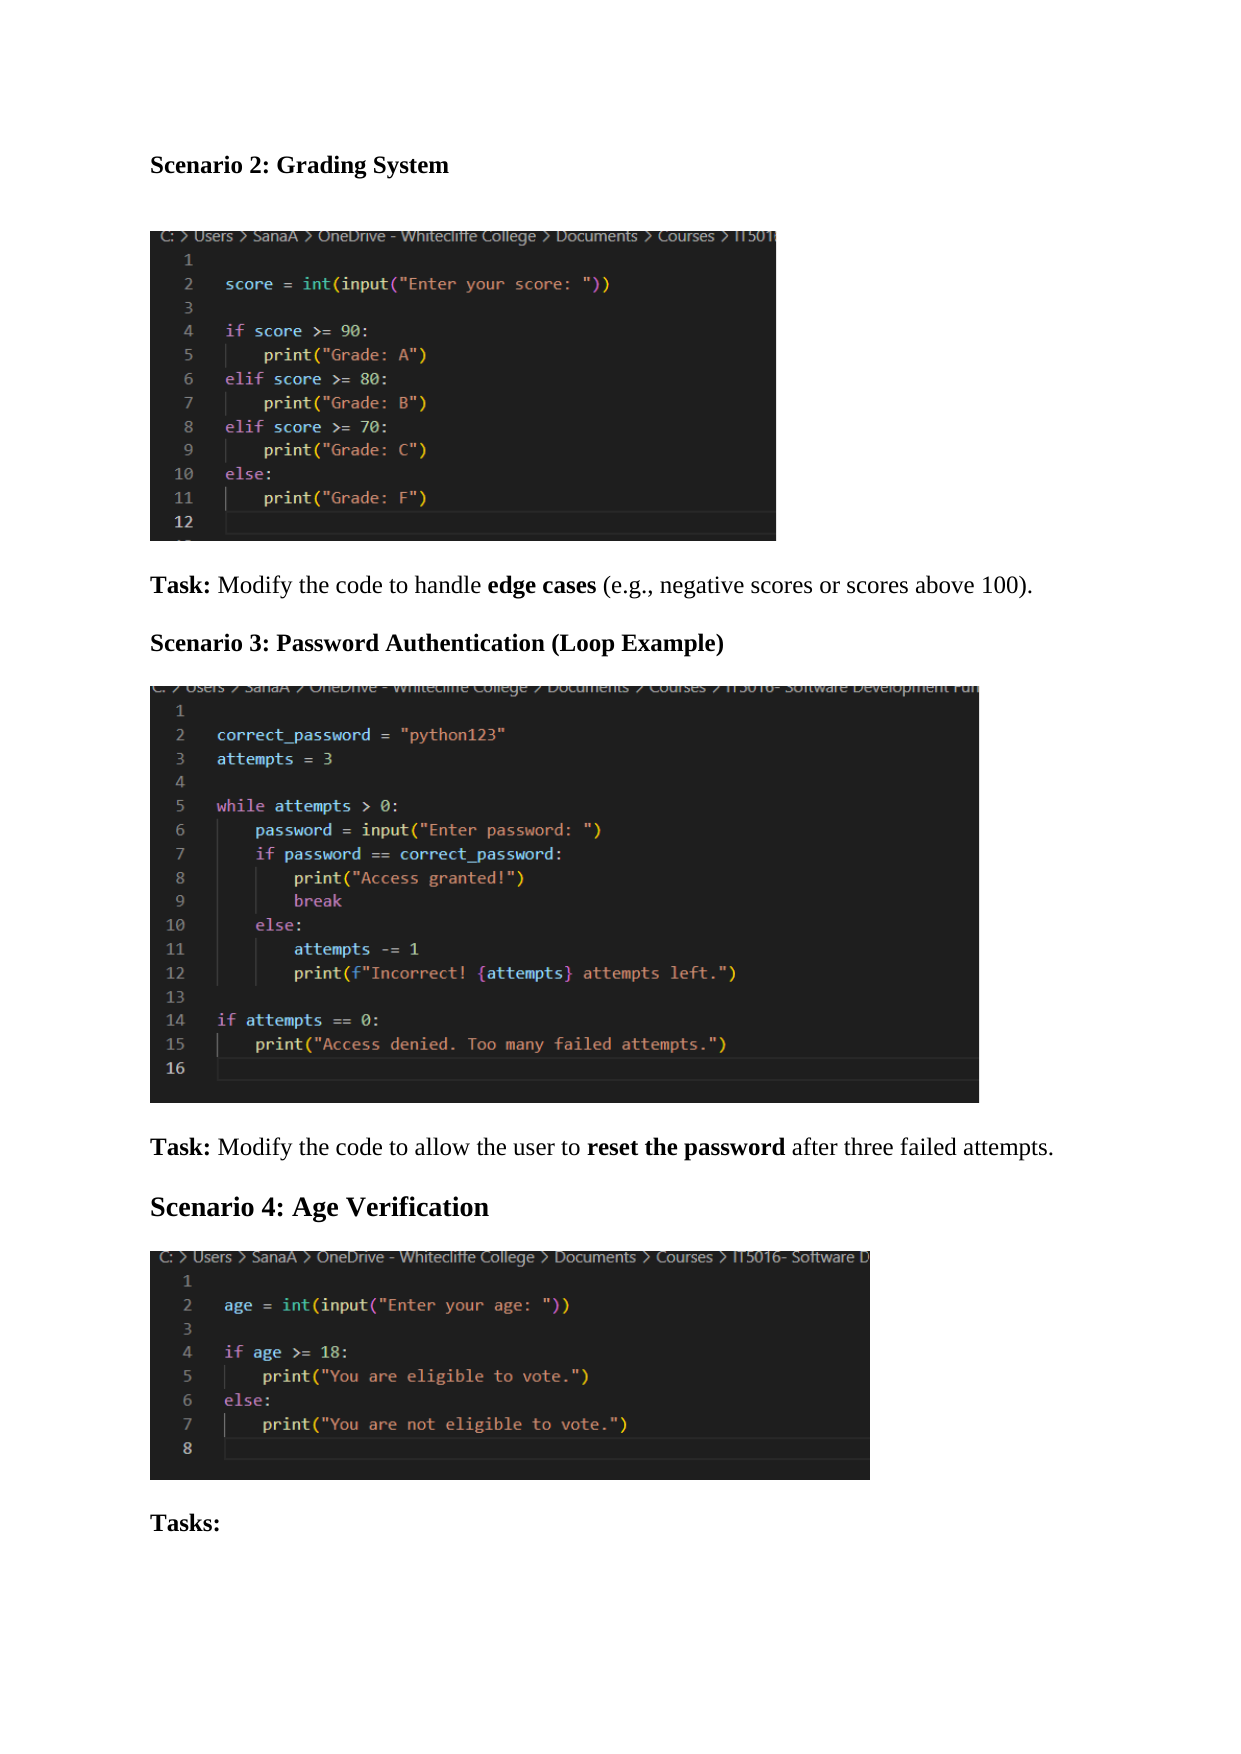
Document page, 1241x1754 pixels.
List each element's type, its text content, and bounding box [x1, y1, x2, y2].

picture [150, 231, 777, 541]
text Scenario 2: Grading System [150, 150, 1090, 179]
text Scenario 3: Password Authentication (Loop Example) [150, 628, 1090, 657]
text Scenario 4: Age Verification [150, 1190, 1090, 1222]
picture [150, 686, 980, 1103]
text Tasks: [150, 1508, 1090, 1537]
text Task: Modify the code to handle edge cases (e.g., negative scores or scores above 100). [150, 570, 1090, 599]
picture [150, 1251, 870, 1480]
text Task: Modify the code to allow the user to reset the password after three failed attempts. [150, 1132, 1090, 1161]
